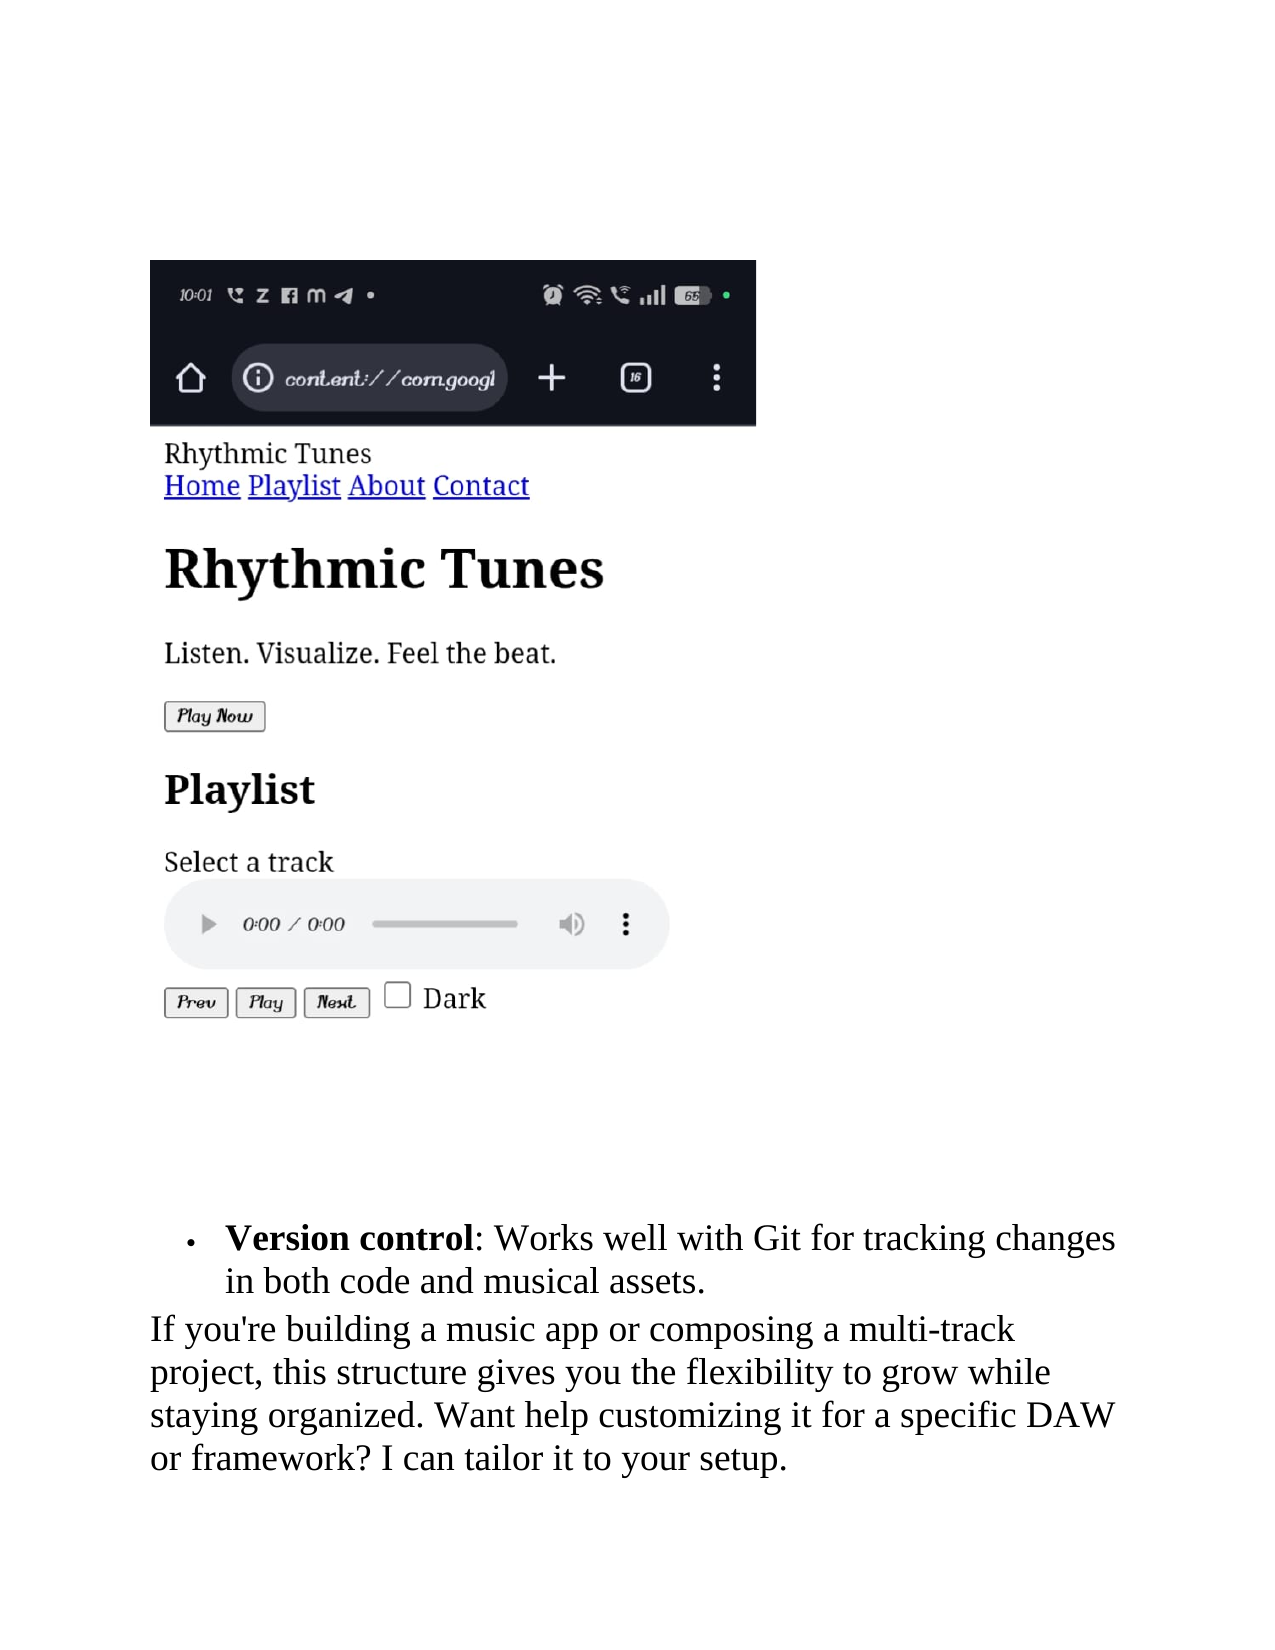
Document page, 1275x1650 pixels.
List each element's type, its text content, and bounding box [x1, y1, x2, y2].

picture [150, 260, 757, 1216]
list Version control: Works well with Git for tracking changes in both code and musical assets. [187, 1215, 1125, 1301]
text If you're building a music app or composing a multi-track project, this structure gives you the flexibility to grow while staying organized. Want help customizing it for a specific DAW or framework? I can tailor it to your setup. [150, 1306, 1125, 1479]
